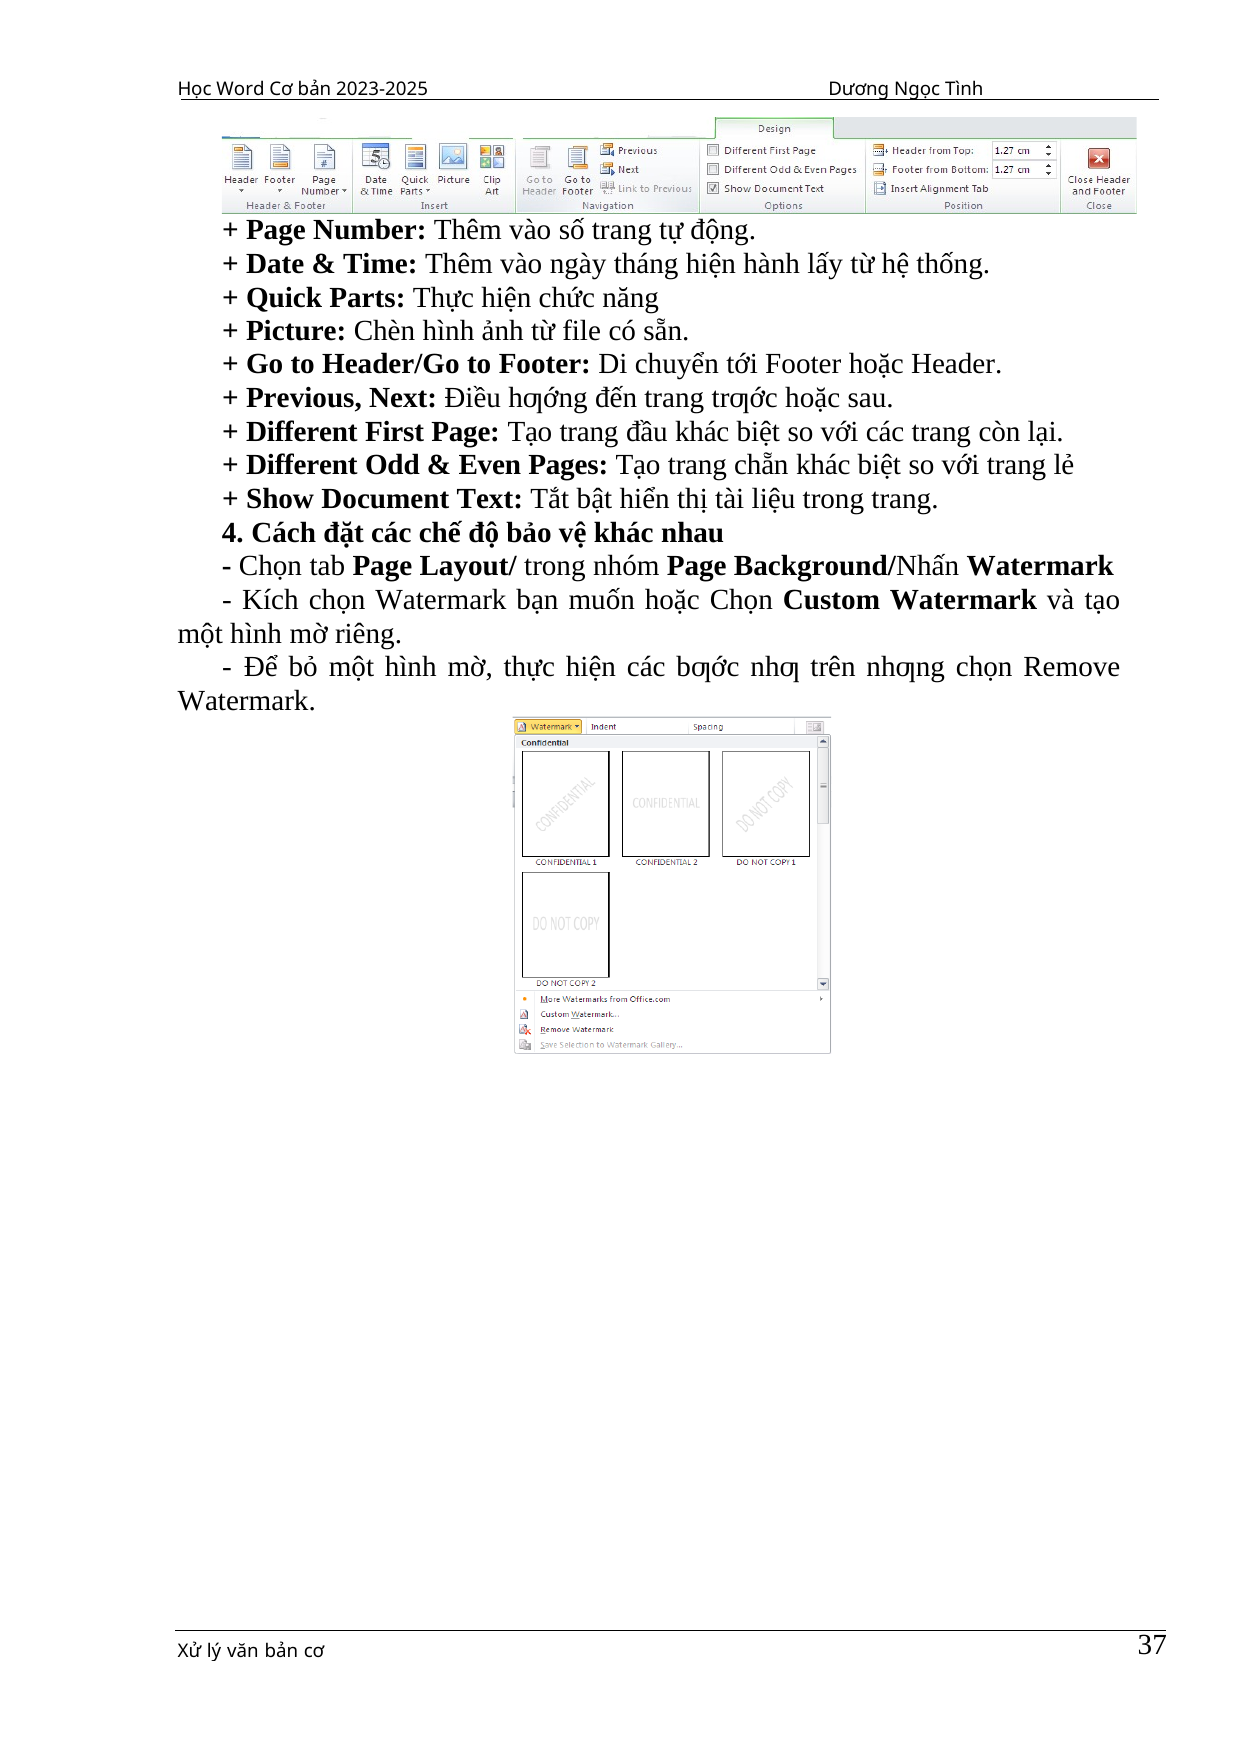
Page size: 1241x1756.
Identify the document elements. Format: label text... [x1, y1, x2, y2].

text + Date & Time: Thêm vào ngày tháng hiện hành lấy từ hệ thống. [222, 246, 1171, 280]
list Chọn tab Page Layout/ trong nhóm Page Background/Nhấn Watermark [222, 549, 1171, 582]
text + Different Odd & Even Pages: Tạo trang chẵn khác biệt so với trang lẻ [222, 448, 1171, 481]
list Kích chọn Watermark bạn muốn hoặc Chọn Custom Watermark và tạo một hình mờ riêng. [177, 582, 1123, 649]
list Để bỏ một hình mờ, thực hiện các bƣớc nhƣ trên nhƣng chọn Remove Watermark. [177, 649, 1123, 716]
text + Go to Header/Go to Footer: Di chuyển tới Footer hoặc Header. [222, 347, 1171, 381]
text + Quick Parts: Thực hiện chức năng [222, 280, 1171, 313]
text + Picture: Chèn hình ảnh từ file có sẵn. [222, 314, 1171, 347]
picture [221, 117, 1137, 214]
text + Show Document Text: Tắt bật hiển thị tài liệu trong trang. [222, 481, 1171, 515]
text + Different First Page: Tạo trang đầu khác biệt so với các trang còn lại. [222, 414, 1171, 448]
subtitle Cách đặt các chế độ bảo vệ khác nhau [222, 515, 1171, 549]
picture [512, 716, 832, 1054]
text + Page Number: Thêm vào số trang tự động. [222, 214, 1171, 246]
text + Previous, Next: Điều hƣớng đến trang trƣớc hoặc sau. [222, 381, 1171, 414]
